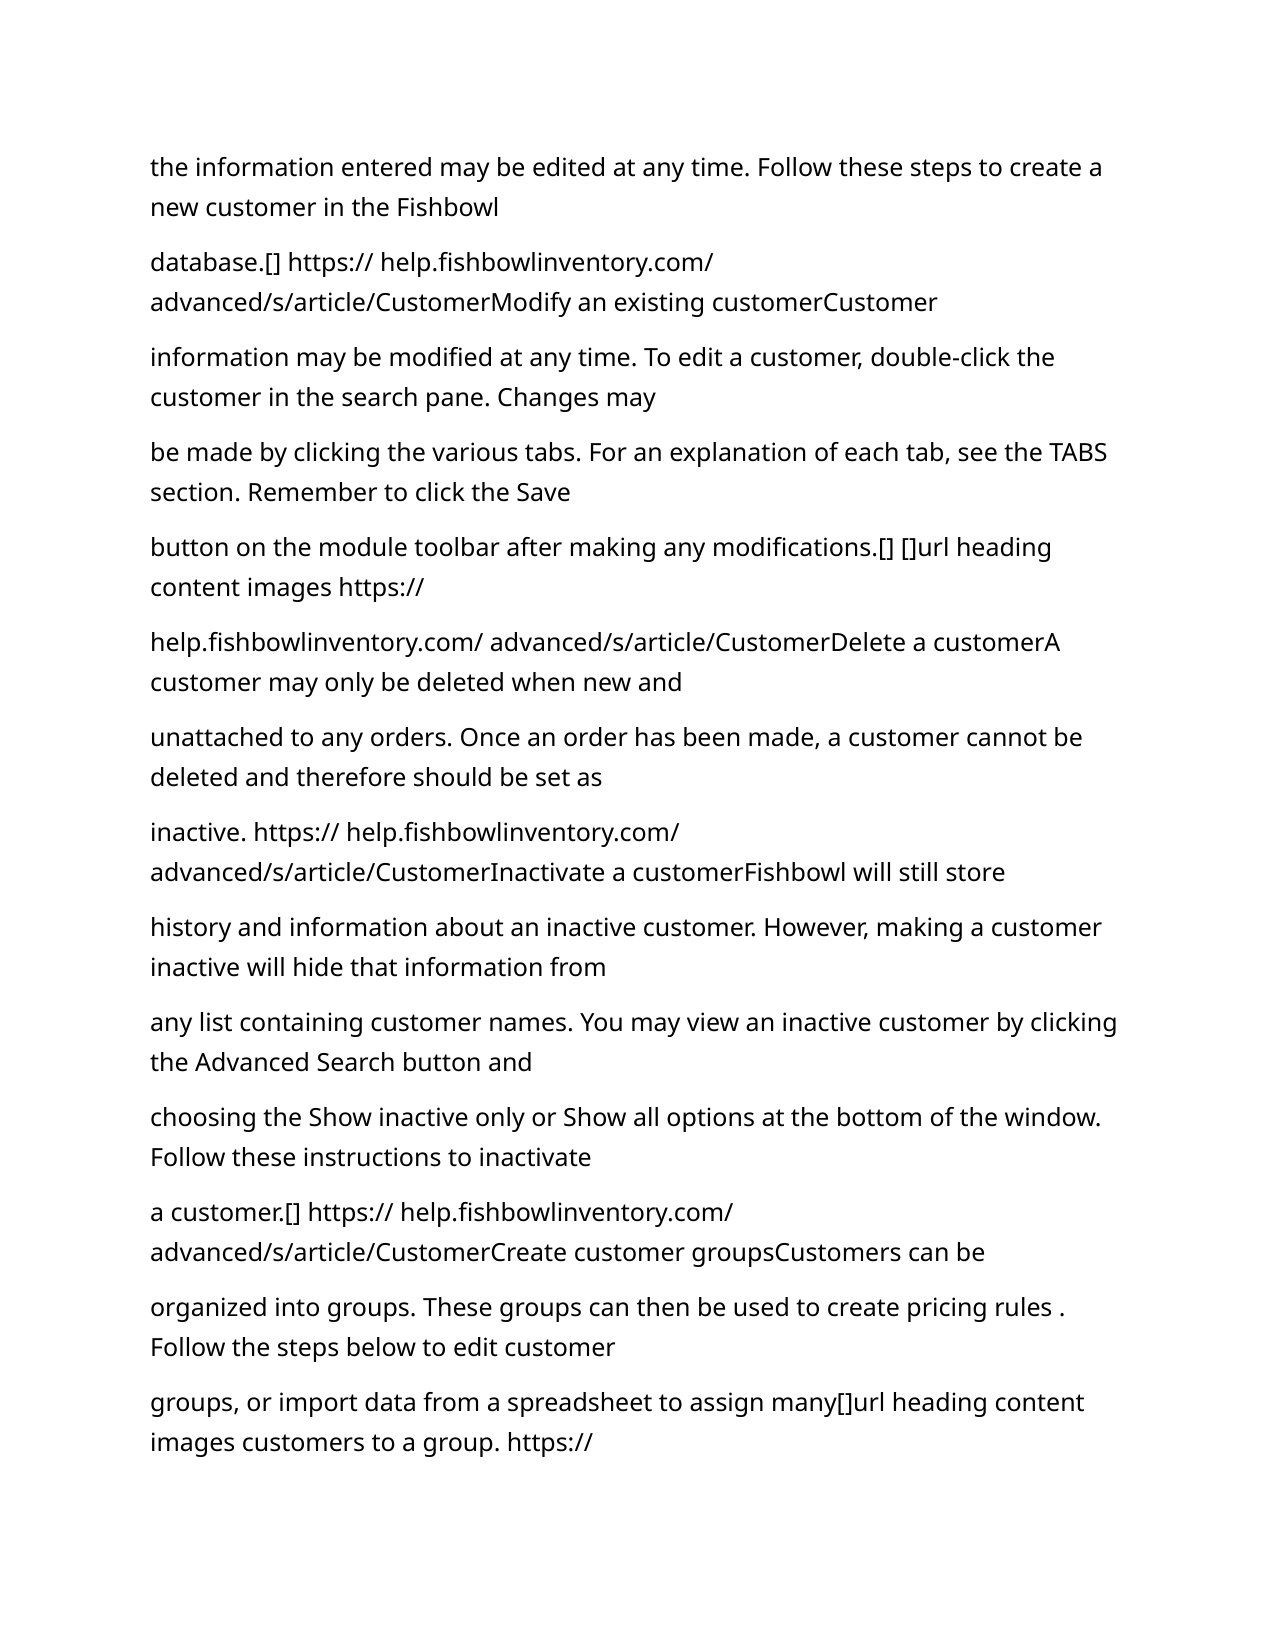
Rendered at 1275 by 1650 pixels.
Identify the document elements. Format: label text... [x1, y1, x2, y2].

text be made by clicking the various tabs. For an explanation of each tab, see the TABS section. Remember to click the Save [150, 435, 1125, 508]
text a customer.[] https:// help.fishbowlinventory.com/ advanced/s/article/CustomerCreate customer groupsCustomers can be [150, 1195, 1125, 1268]
text organized into groups. These groups can then be used to create pricing rules . Follow the steps below to edit customer [150, 1290, 1125, 1363]
text groups, or import data from a spreadsheet to assign many[]url heading content images customers to a group. https:// [150, 1385, 1125, 1458]
text any list containing customer names. You may view an inactive customer by clicking the Advanced Search button and [150, 1005, 1125, 1078]
text help.fishbowlinventory.com/ advanced/s/article/CustomerDelete a customerA customer may only be deleted when new and [150, 625, 1125, 698]
text unattached to any orders. Once an order has been made, a customer cannot be deleted and therefore should be set as [150, 720, 1125, 793]
text information may be modified at any time. To edit a customer, double-click the customer in the search pane. Changes may [150, 340, 1125, 413]
text the information entered may be edited at any time. Follow these steps to create a new customer in the Fishbowl [150, 150, 1125, 223]
text choosing the Show inactive only or Show all options at the bottom of the window. Follow these instructions to inactivate [150, 1100, 1125, 1173]
text button on the module toolbar after making any modifications.[] []url heading content images https:// [150, 530, 1125, 603]
text inactive. https:// help.fishbowlinventory.com/ advanced/s/article/CustomerInactivate a customerFishbowl will still store [150, 815, 1125, 888]
text history and information about an inactive customer. However, making a customer inactive will hide that information from [150, 910, 1125, 983]
text database.[] https:// help.fishbowlinventory.com/ advanced/s/article/CustomerModify an existing customerCustomer [150, 245, 1125, 318]
